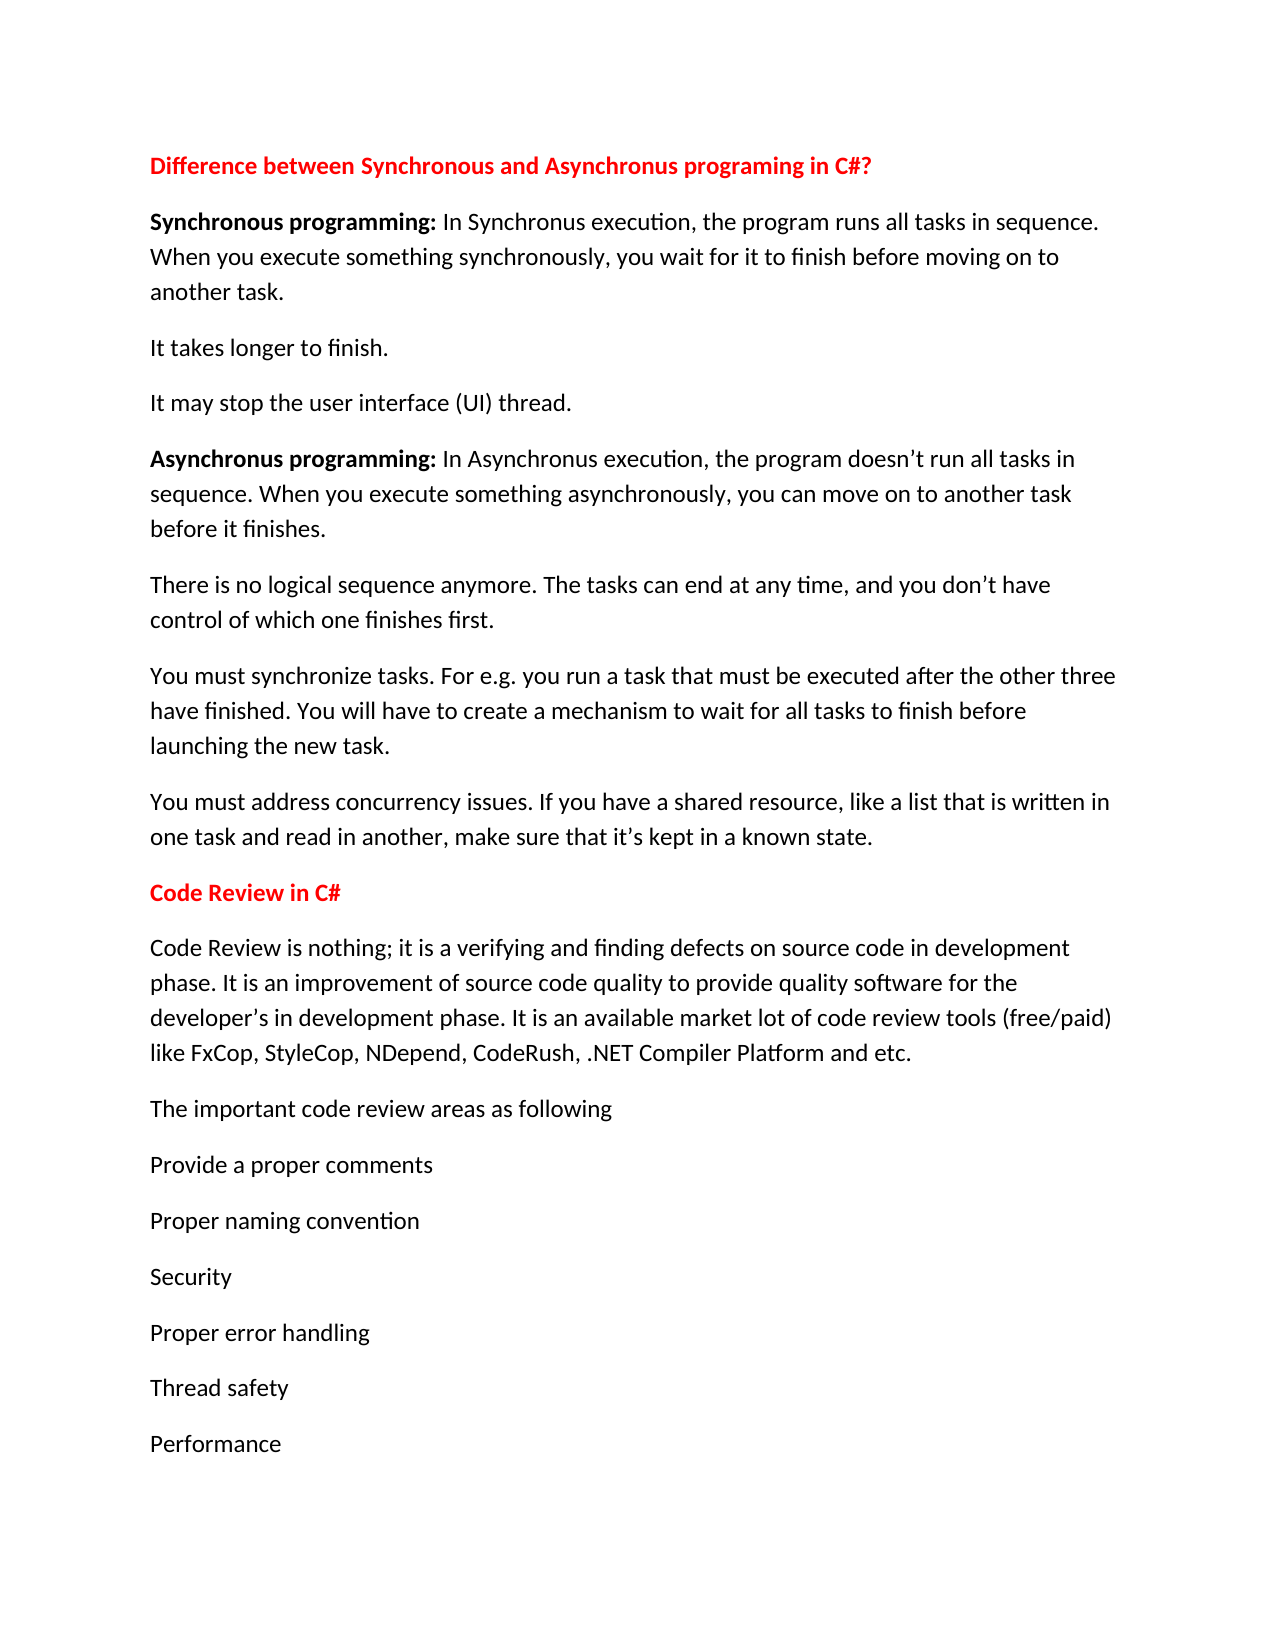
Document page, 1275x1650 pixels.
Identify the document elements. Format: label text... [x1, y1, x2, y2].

text Asynchronus programming: In Asynchronus execution, the program doesn’t run all tasks in sequence. When you execute something asynchronously, you can move on to another task before it finishes. [150, 443, 1125, 544]
text The important code review areas as following [150, 1093, 1125, 1124]
text Code Review is nothing; it is a verifying and finding defects on source code in development phase. It is an improvement of source code quality to provide quality software for the developer’s in development phase. It is an available market lot of code review tools (free/paid) like FxCop, StyleCop, NDepend, CodeRush, .NET Compiler Platform and etc. [150, 932, 1125, 1068]
text Performance [150, 1428, 1125, 1459]
text Thread safety [150, 1372, 1125, 1403]
text You must synchronize tasks. For e.g. you run a task that must be executed after the other three have finished. You will have to create a mechanism to wait for all tasks to finish before launching the new task. [150, 660, 1125, 761]
text Code Review in C# [150, 877, 1125, 907]
text Security [150, 1261, 1125, 1291]
text Proper naming convention [150, 1205, 1125, 1236]
text Difference between Synchronous and Asynchronus programing in C#? [150, 150, 1125, 181]
text There is no logical sequence anymore. The tasks can end at any time, and you don’t have control of which one finishes first. [150, 569, 1125, 635]
text It may stop the user interface (UI) thread. [150, 387, 1125, 418]
text Proper error handling [150, 1317, 1125, 1347]
text Synchronous programming: In Synchronus execution, the program runs all tasks in sequence. When you execute something synchronously, you wait for it to finish before moving on to another task. [150, 206, 1125, 306]
text You must address concurrency issues. If you have a shared resource, like a list that is written in one task and read in another, make sure that it’s kept in a known state. [150, 786, 1125, 851]
text Provide a proper comments [150, 1149, 1125, 1180]
text It takes longer to finish. [150, 332, 1125, 362]
